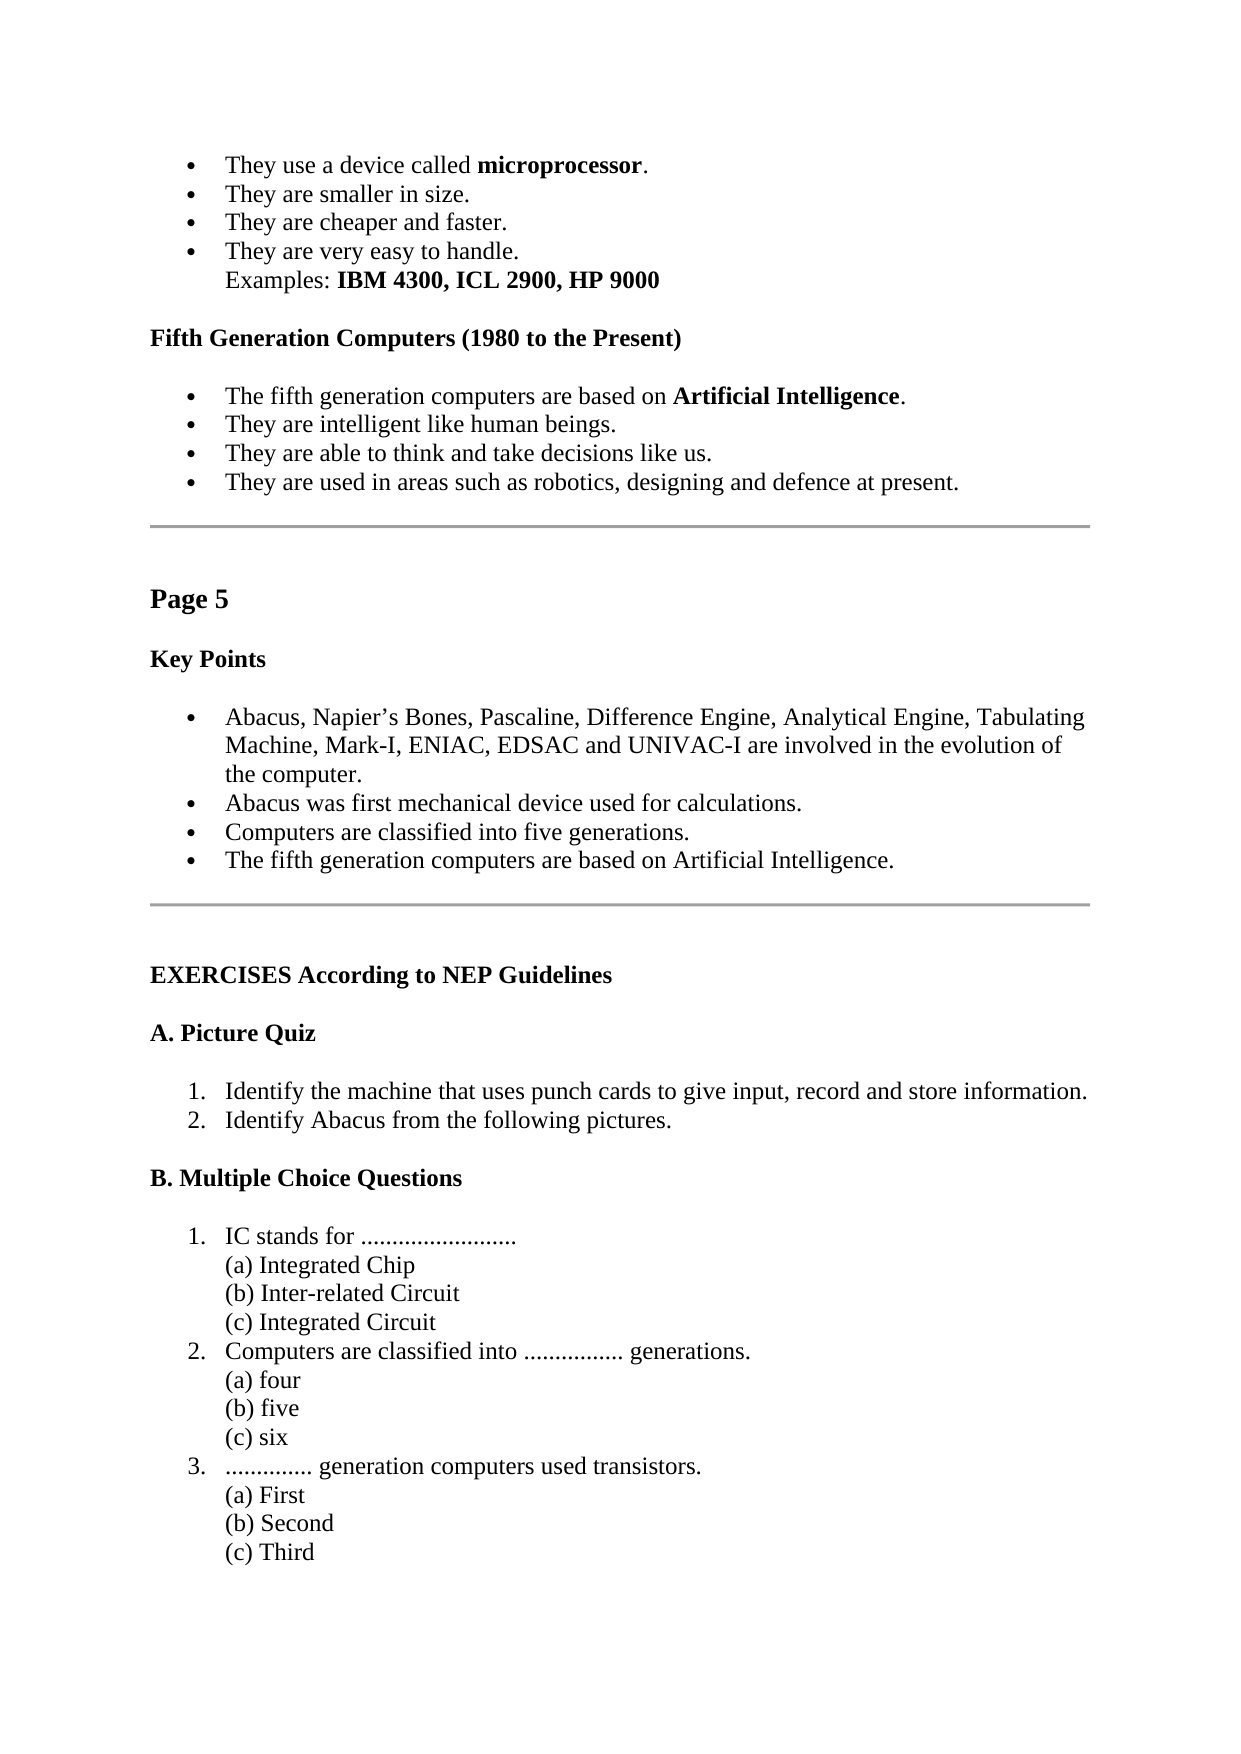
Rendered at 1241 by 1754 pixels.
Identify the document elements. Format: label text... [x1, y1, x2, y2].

list The fifth generation computers are based on Artificial Intelligence. [187, 381, 1090, 409]
text A. Picture Quiz [150, 1018, 1090, 1047]
list .............. generation computers used transistors. (a) First (b) Second (c) Third [187, 1451, 1090, 1566]
text B. Multiple Choice Questions [150, 1163, 1090, 1192]
list The fifth generation computers are based on Artificial Intelligence. [187, 845, 1090, 874]
list They are used in areas such as robotics, designing and defence at present. [187, 467, 1090, 496]
text Key Points [150, 644, 1090, 672]
list They use a device called microprocessor. [187, 150, 1090, 179]
list They are cheaper and faster. [187, 207, 1090, 236]
list Computers are classified into ................ generations. (a) four (b) five (c) six [187, 1336, 1090, 1451]
list They are very easy to handle. Examples: IBM 4300, ICL 2900, HP 9000 [187, 236, 1090, 294]
list They are smaller in size. [187, 179, 1090, 207]
text Page 5 [150, 582, 1090, 614]
list Identify Abacus from the following pictures. [187, 1105, 1090, 1134]
list IC stands for ......................... (a) Integrated Chip (b) Inter-related Circuit (c) Integrated Circuit [187, 1221, 1090, 1336]
list They are intelligent like human beings. [187, 409, 1090, 438]
list They are able to think and take decisions like us. [187, 438, 1090, 467]
text Fifth Generation Computers (1980 to the Present) [150, 323, 1090, 352]
list Computers are classified into five generations. [187, 817, 1090, 845]
text EXERCISES According to NEP Guidelines [150, 961, 1090, 989]
list Identify the machine that uses punch cards to give input, record and store information. [187, 1076, 1090, 1105]
list Abacus was first mechanical device used for calculations. [187, 788, 1090, 817]
list Abacus, Napier’s Bones, Pascaline, Difference Engine, Analytical Engine, Tabulating Machine, Mark-I, ENIAC, EDSAC and UNIVAC-I are involved in the evolution of the computer. [187, 702, 1090, 788]
